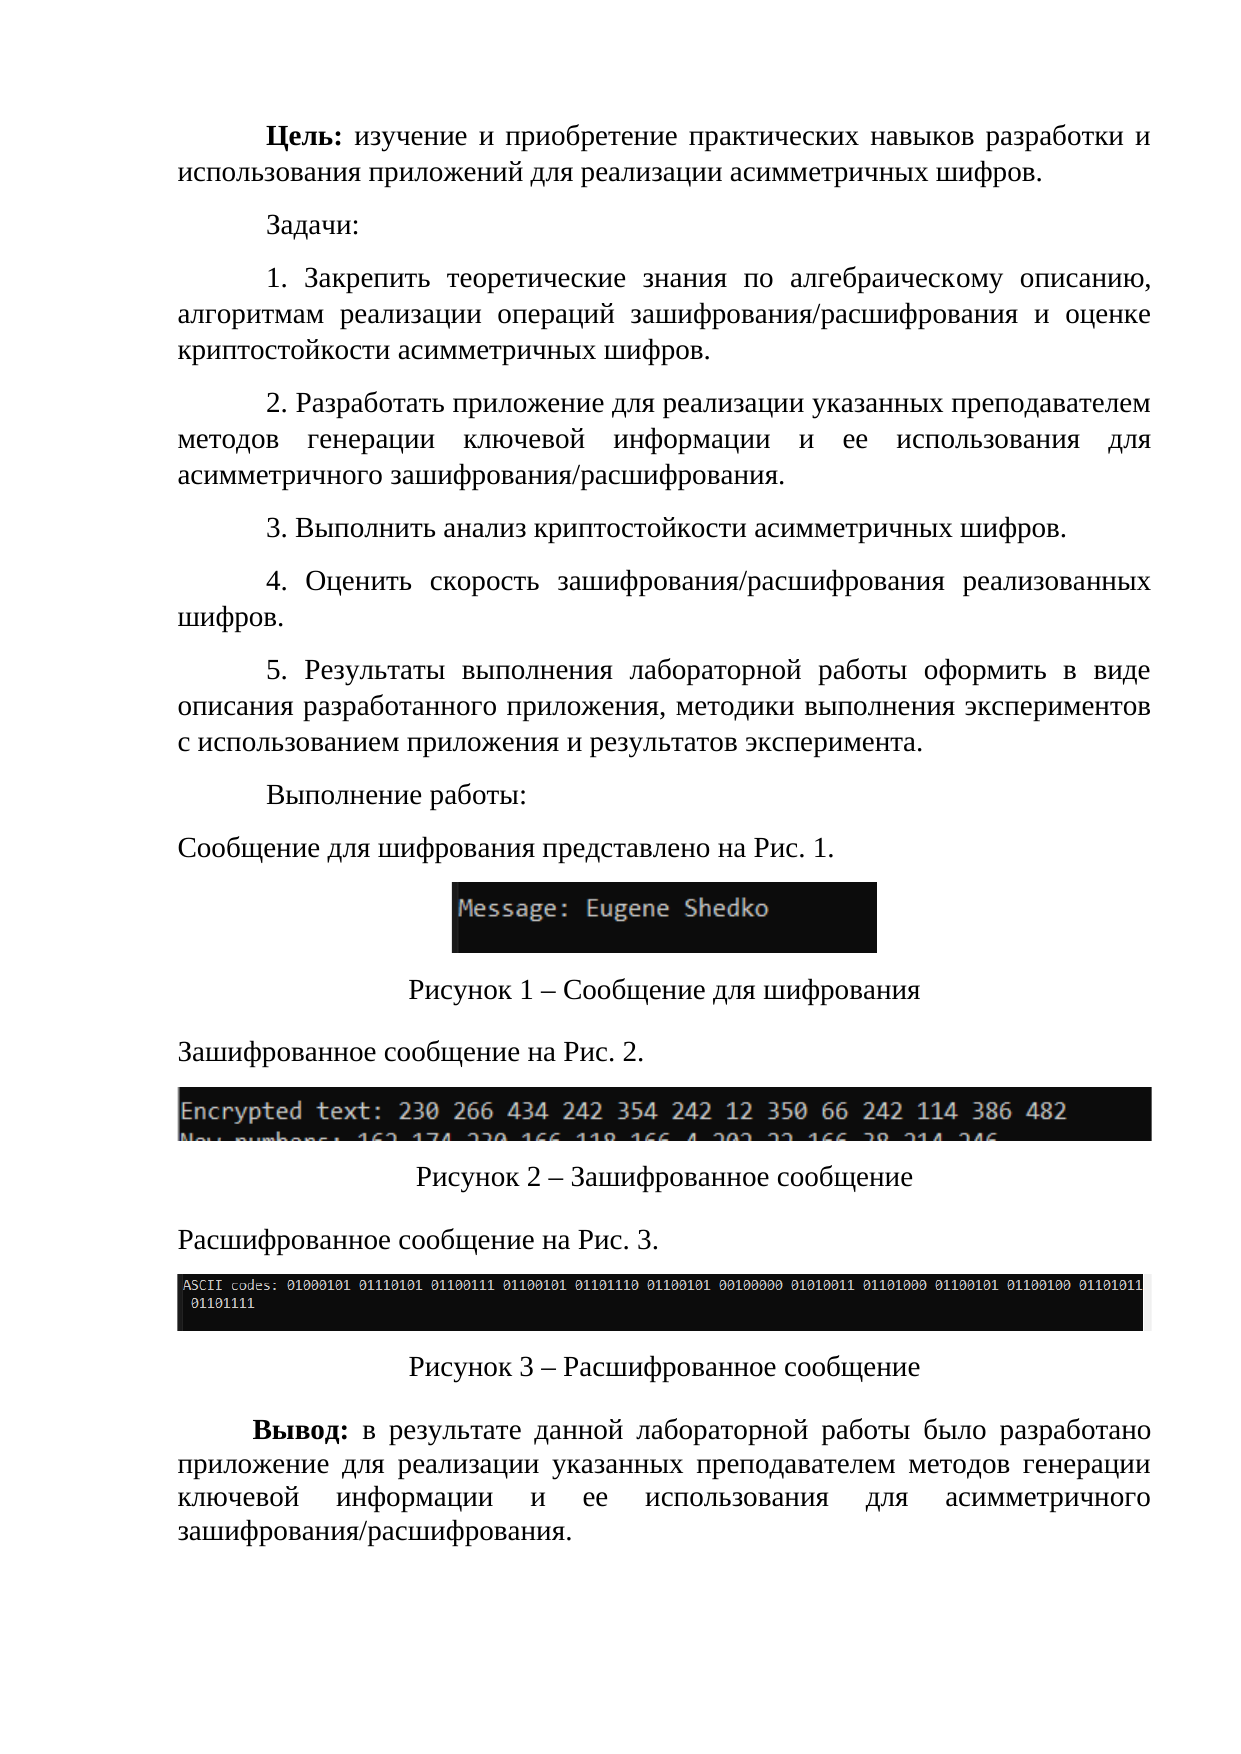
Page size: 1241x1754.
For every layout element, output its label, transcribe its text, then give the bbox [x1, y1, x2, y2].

text 4. Оценить скорость зашифрования/расшифрования реализованных шифров. [177, 563, 1152, 633]
text 1. Закрепить теоретические знания по алгебраическому описанию, алгоритмам реализации операций зашифрования/расшифрования и оценке криптостойкости асимметричных шифров. [177, 260, 1152, 366]
text Вывод: в результате данной лабораторной работы было разработано приложение для реализации указанных преподавателем методов генерации ключевой информации и ее использования для асимметричного зашифрования/расшифрования. [177, 1412, 1152, 1546]
text Рисунок 3 – Расшифрованное сообщение [177, 1349, 1152, 1383]
text 2. Разработать приложение для реализации указанных преподавателем методов генерации ключевой информации и ее использования для асимметричного зашифрования/расшифрования. [177, 385, 1152, 491]
picture [177, 1087, 1152, 1141]
text Задачи: [177, 207, 1152, 241]
picture [451, 882, 877, 953]
text 3. Выполнить анализ криптостойкости асимметричных шифров. [177, 510, 1152, 544]
text Расшифрованное сообщение на Рис. 3. [177, 1222, 1152, 1255]
text Цель: изучение и приобретение практических навыков разработки и использования приложений для реализации асимметричных шифров. [177, 118, 1152, 188]
text Рисунок 1 – Сообщение для шифрования [177, 972, 1152, 1005]
text Зашифрованное сообщение на Рис. 2. [177, 1034, 1152, 1068]
text Рисунок 2 – Зашифрованное сообщение [177, 1159, 1152, 1193]
text 5. Результаты выполнения лабораторной работы оформить в виде описания разработанного приложения, методики выполнения экспериментов с использованием приложения и результатов эксперимента. [177, 652, 1152, 758]
text Сообщение для шифрования представлено на Рис. 1. [177, 830, 1152, 863]
text Выполнение работы: [177, 777, 1152, 811]
picture [177, 1274, 1152, 1331]
